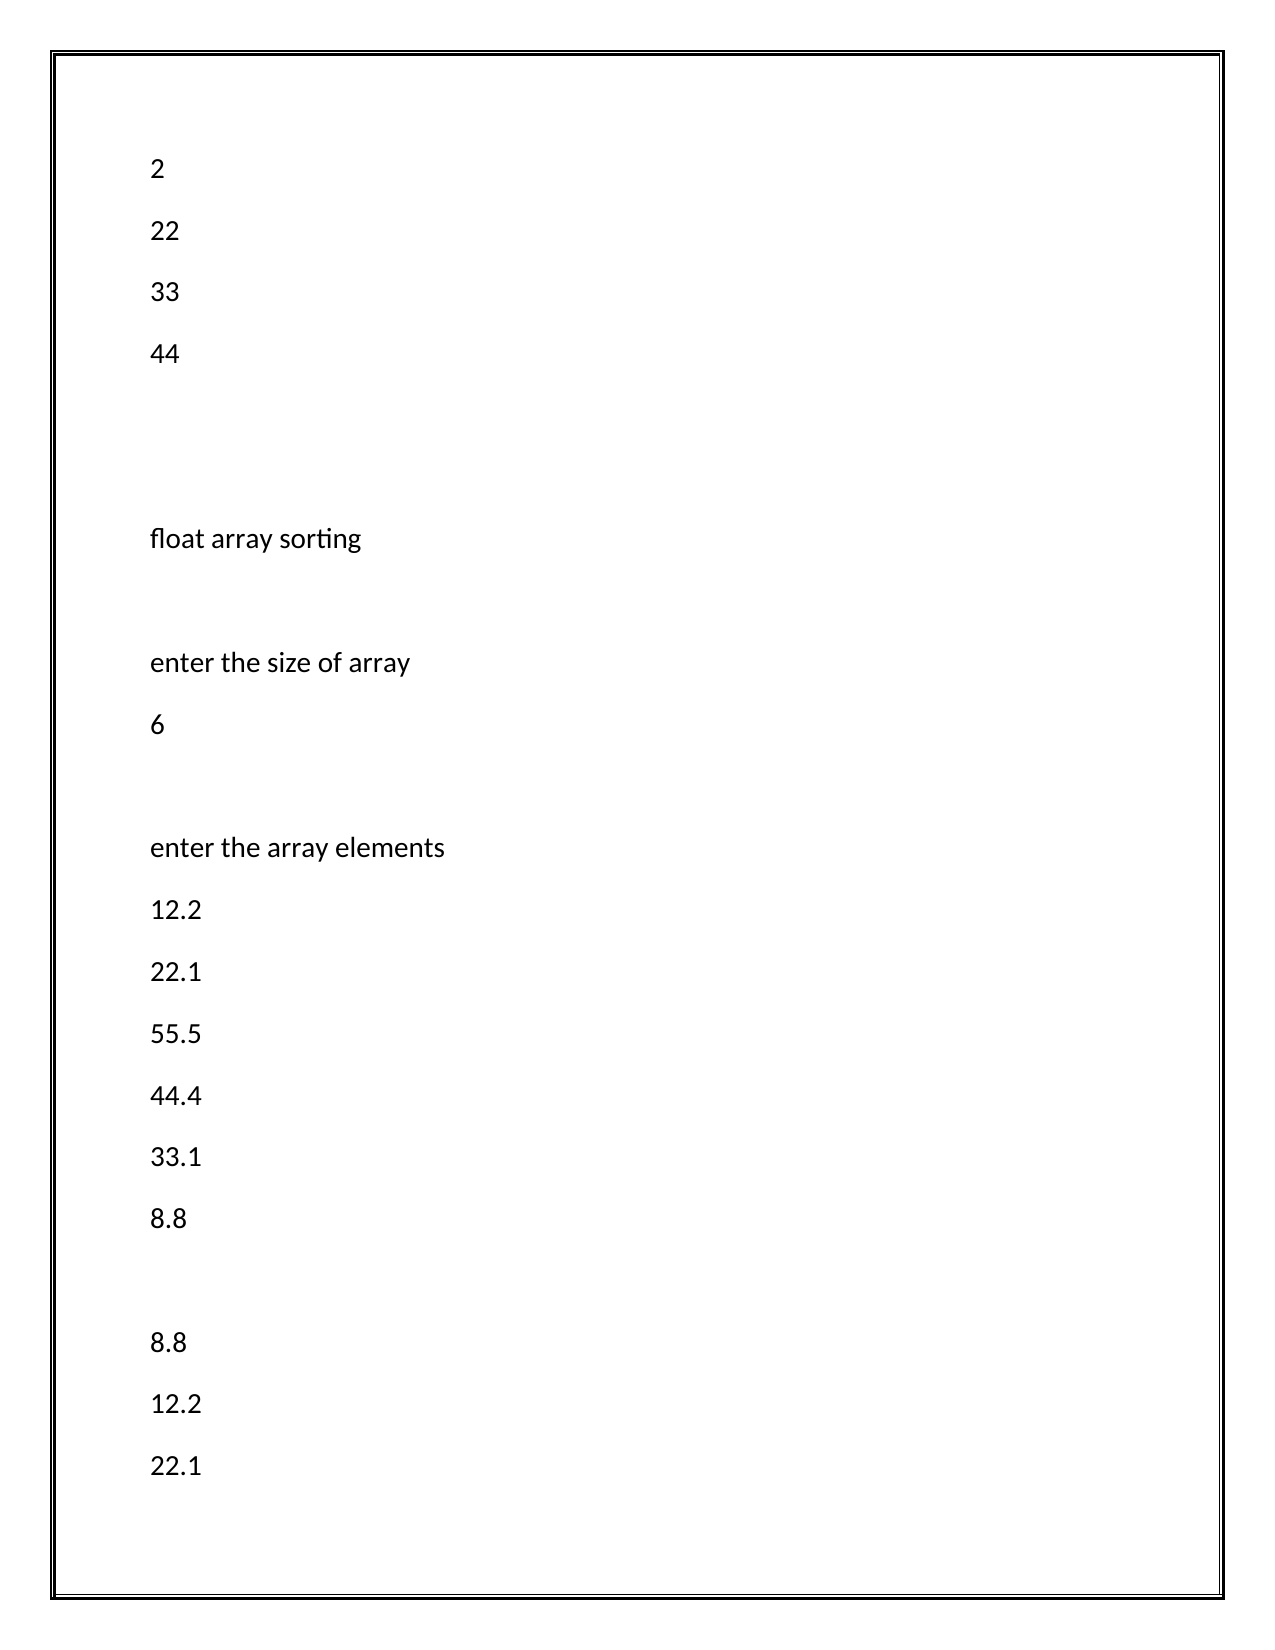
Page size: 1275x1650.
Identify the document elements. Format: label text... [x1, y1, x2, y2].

text 22.1 [150, 953, 1125, 989]
text 8.8 [150, 1200, 1125, 1236]
text 33 [150, 273, 1125, 309]
text float array sorting [150, 521, 1125, 556]
text 8.8 [150, 1324, 1125, 1359]
text 22 [150, 212, 1125, 247]
text 44 [150, 335, 1125, 371]
text 2 [150, 150, 1125, 186]
text 22.1 [150, 1447, 1125, 1483]
text 12.2 [150, 1385, 1125, 1421]
text enter the array elements [150, 829, 1125, 865]
text enter the size of array [150, 644, 1125, 680]
text 12.2 [150, 891, 1125, 927]
text 44.4 [150, 1077, 1125, 1112]
text 55.5 [150, 1015, 1125, 1050]
text 33.1 [150, 1138, 1125, 1174]
text 6 [150, 706, 1125, 742]
